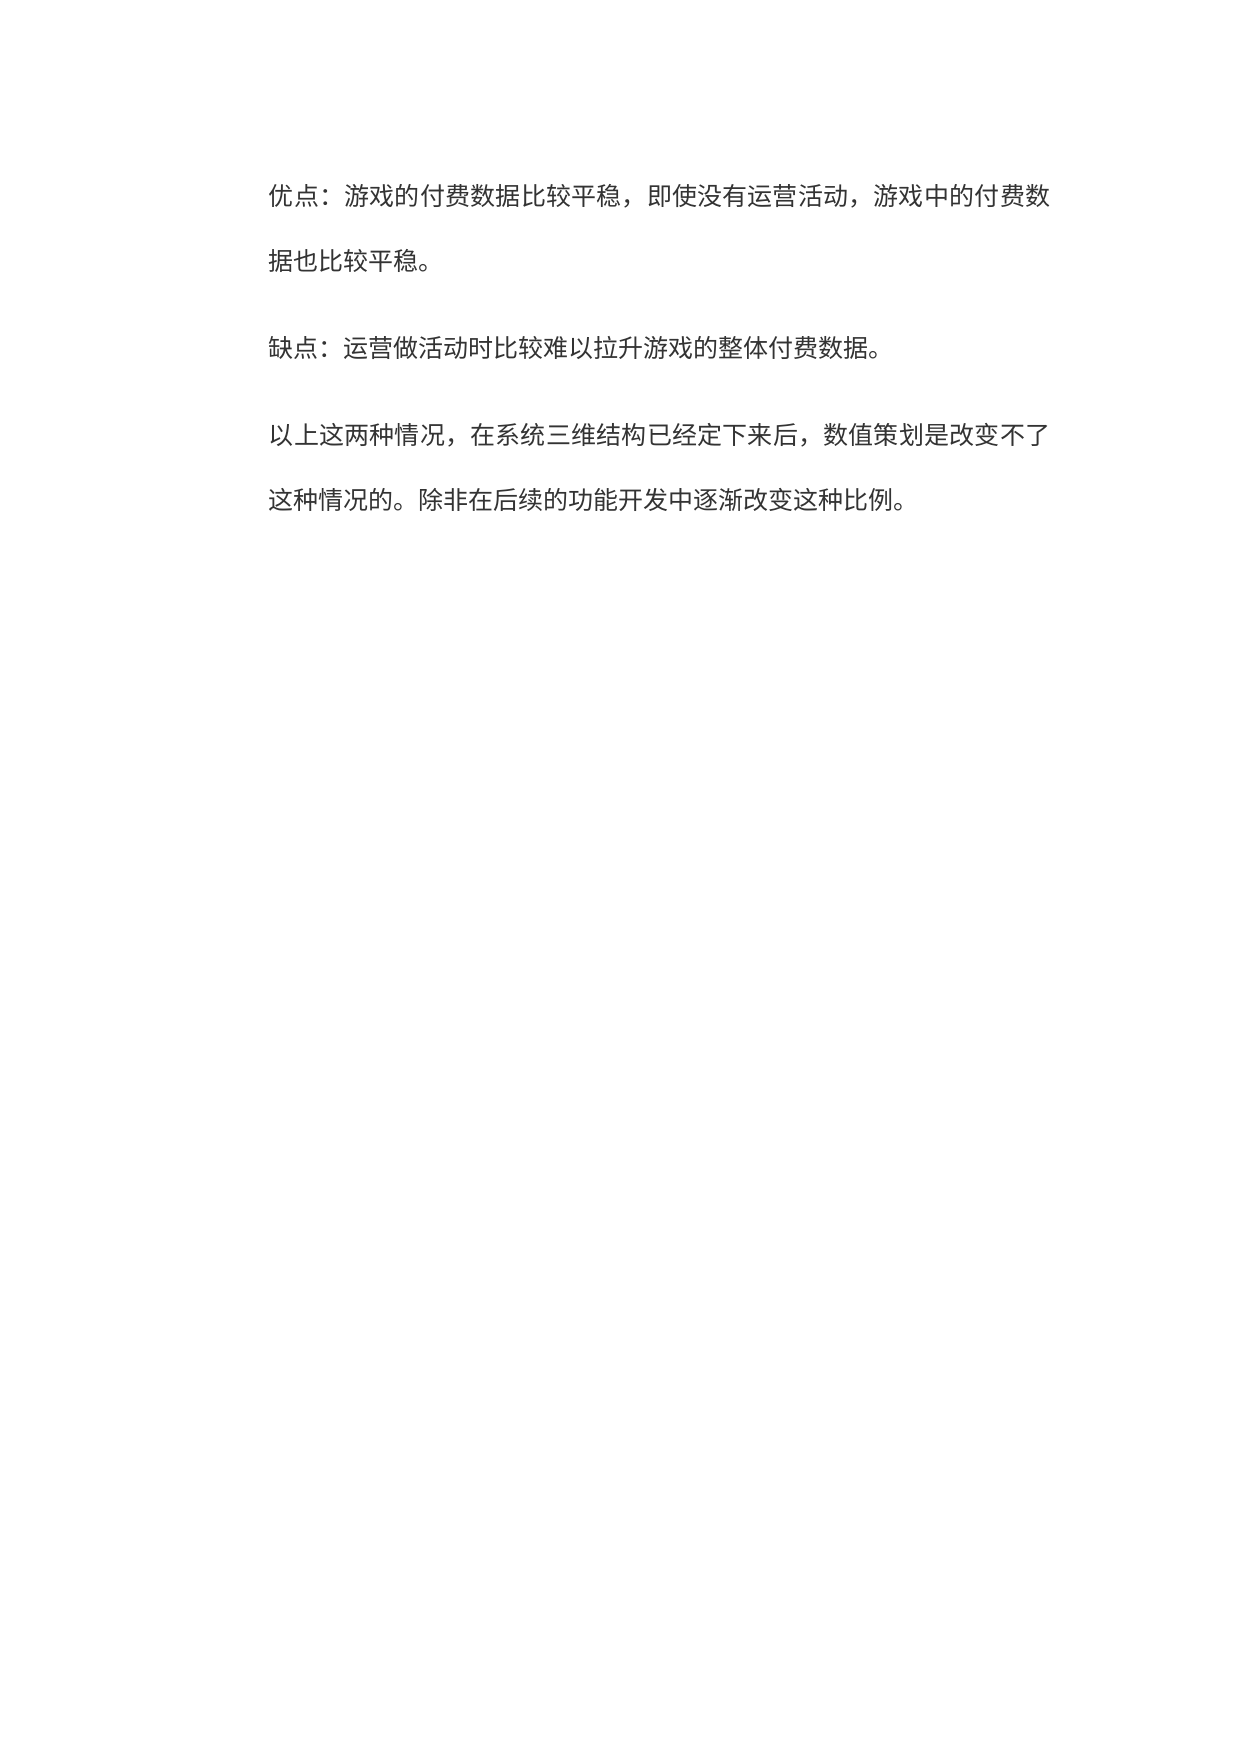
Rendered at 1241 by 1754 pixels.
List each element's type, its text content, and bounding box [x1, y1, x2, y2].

text 以上这两种情况，在系统三维结构已经定下来后，数值策划是改变不了这种情况的。除非在后续的功能开发中逐渐改变这种比例。 [269, 401, 1053, 531]
text 优点：游戏的付费数据比较平稳，即使没有运营活动，游戏中的付费数据也比较平稳。 [269, 162, 1053, 292]
text 缺点：运营做活动时比较难以拉升游戏的整体付费数据。 [269, 314, 1053, 379]
